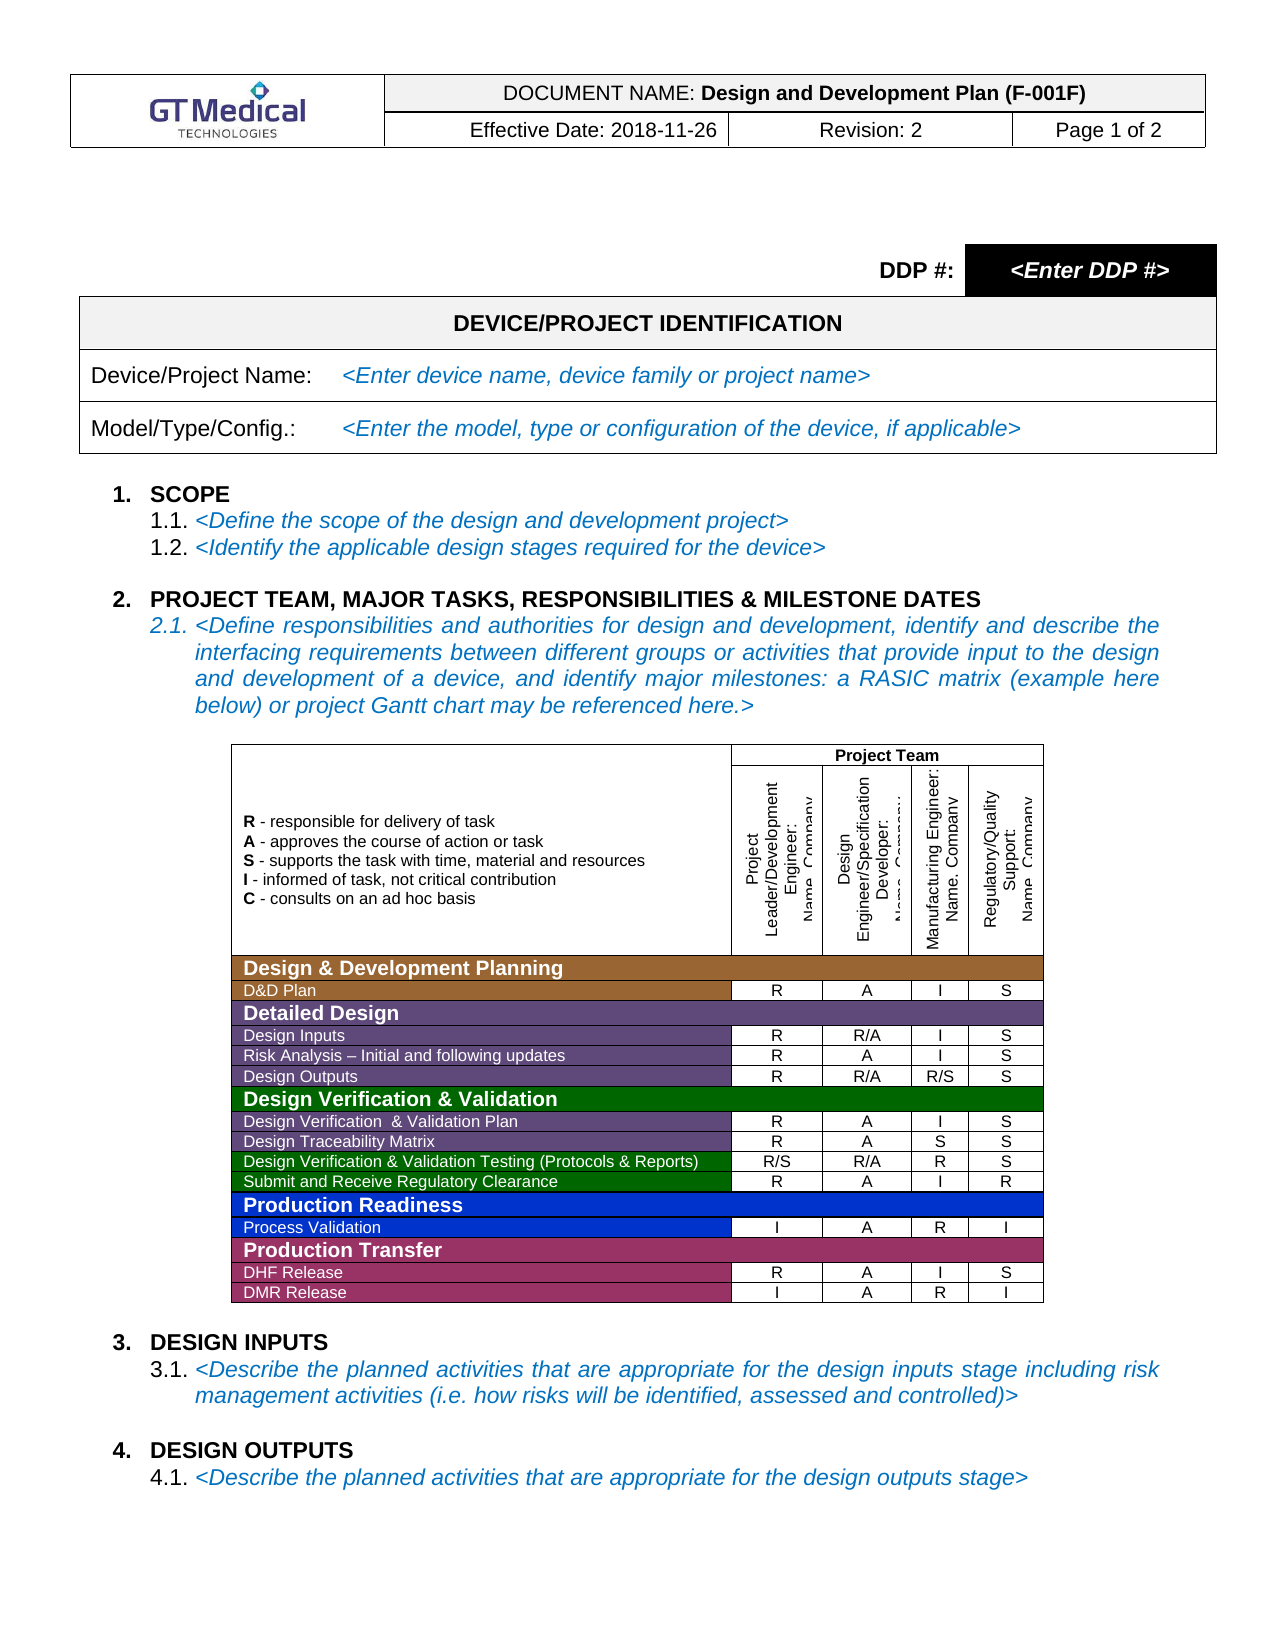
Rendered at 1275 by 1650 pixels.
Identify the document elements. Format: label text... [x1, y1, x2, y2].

table_cell Production Transfer [232, 1238, 1043, 1262]
table_cell R/S [732, 1152, 822, 1171]
table_cell A [823, 1172, 911, 1191]
table_cell I [732, 1218, 822, 1237]
table_cell DMR Release [232, 1283, 731, 1302]
table_cell R/A [823, 1152, 911, 1171]
table_cell A [823, 1132, 911, 1151]
table_cell S [969, 1132, 1043, 1151]
list DESIGN INPUTS [112, 1329, 1162, 1356]
table_header <Enter DDP #> [966, 245, 1216, 296]
table_cell Design & Development Planning [232, 956, 1043, 980]
table_cell S [969, 1046, 1043, 1065]
list PROJECT TEAM, MAJOR TASKS, RESPONSIBILITIES & MILESTONE DATES [112, 586, 1162, 612]
list <Define responsibilities and authorities for design and development, identify and describe the interfacing requirements between different groups or activities that provide input to the design and development of a device, and identify major milestones: a RASIC matrix (example here below) or project Gantt chart may be referenced here.> [150, 612, 1162, 718]
table_header Project Team [732, 745, 1043, 764]
table_cell I [912, 1172, 968, 1191]
table_cell Production Readiness [232, 1193, 1043, 1216]
table_cell Regulatory/Quality Support: Name, Company [969, 766, 1043, 955]
table_cell R [912, 1218, 968, 1237]
table_cell A [823, 1112, 911, 1131]
table_cell S [969, 981, 1043, 1000]
table_cell R [912, 1152, 968, 1171]
table_cell Design Verification & Validation Testing (Protocols & Reports) [232, 1152, 731, 1171]
table_cell R [732, 1263, 822, 1282]
table_cell Project Leader/Development Engineer: Name, Company [732, 766, 822, 955]
list DESIGN OUTPUTS [112, 1437, 1162, 1463]
table_header [232, 745, 731, 764]
table_cell S [912, 1132, 968, 1151]
table_cell Design Traceability Matrix [232, 1132, 731, 1151]
table_cell R [732, 1172, 822, 1191]
list <Describe the planned activities that are appropriate for the design outputs stage> [150, 1463, 1162, 1490]
table_cell I [732, 1283, 822, 1302]
table_cell Device/Project Name: [80, 350, 331, 401]
table_cell R [732, 1112, 822, 1131]
table_cell Model/Type/Config.: [80, 402, 331, 453]
table_cell <Enter the model, type or configuration of the device, if applicable> [331, 402, 1216, 453]
table_cell R [732, 981, 822, 1000]
table_cell Manufacturing Engineer: Name, Company [912, 766, 968, 955]
table_cell D&D Plan [232, 981, 731, 1000]
table_cell Process Validation [232, 1218, 731, 1237]
table_cell I [912, 1112, 968, 1131]
table_cell R/A [823, 1066, 911, 1086]
table_cell S [969, 1263, 1043, 1282]
table_cell A [823, 1283, 911, 1302]
table_cell S [969, 1066, 1043, 1086]
table_cell Submit and Receive Regulatory Clearance [232, 1172, 731, 1191]
table_cell A [823, 1263, 911, 1282]
table_cell R [732, 1132, 822, 1151]
table_cell I [969, 1283, 1043, 1302]
table_cell R [732, 1046, 822, 1065]
table_header DDP #: [79, 244, 965, 296]
table_cell R - responsible for delivery of task A - approves the course of action or task S - supports the task with time, material and resources I - informed of task, not critical contribution C - consults on an ad hoc basis [232, 765, 731, 955]
picture [144, 80, 311, 141]
table_cell <Enter device name, device family or project name> [331, 350, 1216, 401]
table_cell Design Verification & Validation Plan [232, 1112, 731, 1131]
table_cell R [732, 1026, 822, 1045]
table_cell R [969, 1172, 1043, 1191]
table_cell Design Inputs [232, 1026, 731, 1045]
table_cell I [912, 1046, 968, 1065]
list SCOPE [112, 481, 1162, 507]
table_cell R [912, 1283, 968, 1302]
table_cell DHF Release [232, 1263, 731, 1282]
table_cell R/A [823, 1026, 911, 1045]
list <Describe the planned activities that are appropriate for the design inputs stage including risk management activities (i.e. how risks will be identified, assessed and controlled)> [150, 1356, 1162, 1408]
table_cell Design Outputs [232, 1066, 731, 1086]
table_cell R [732, 1066, 822, 1086]
table_cell I [912, 1263, 968, 1282]
list <Define the scope of the design and development project> [150, 507, 1162, 533]
table_cell S [969, 1152, 1043, 1171]
table_cell S [969, 1112, 1043, 1131]
table_cell Design Verification & Validation [232, 1087, 1043, 1111]
table_cell I [912, 1026, 968, 1045]
list <Identify the applicable design stages required for the device> [150, 533, 1162, 560]
table_cell Detailed Design [232, 1001, 1043, 1025]
table_cell Design Engineer/Specification Developer: Name, Company [823, 766, 911, 955]
table_cell R/S [912, 1066, 968, 1086]
table_cell A [823, 1046, 911, 1065]
table_cell A [823, 1218, 911, 1237]
table_cell DEVICE/PROJECT IDENTIFICATION [80, 297, 1216, 348]
table_cell S [969, 1026, 1043, 1045]
table_cell Risk Analysis – Initial and following updates [232, 1046, 731, 1065]
table_cell I [969, 1218, 1043, 1237]
table_cell A [823, 981, 911, 1000]
table_cell I [912, 981, 968, 1000]
